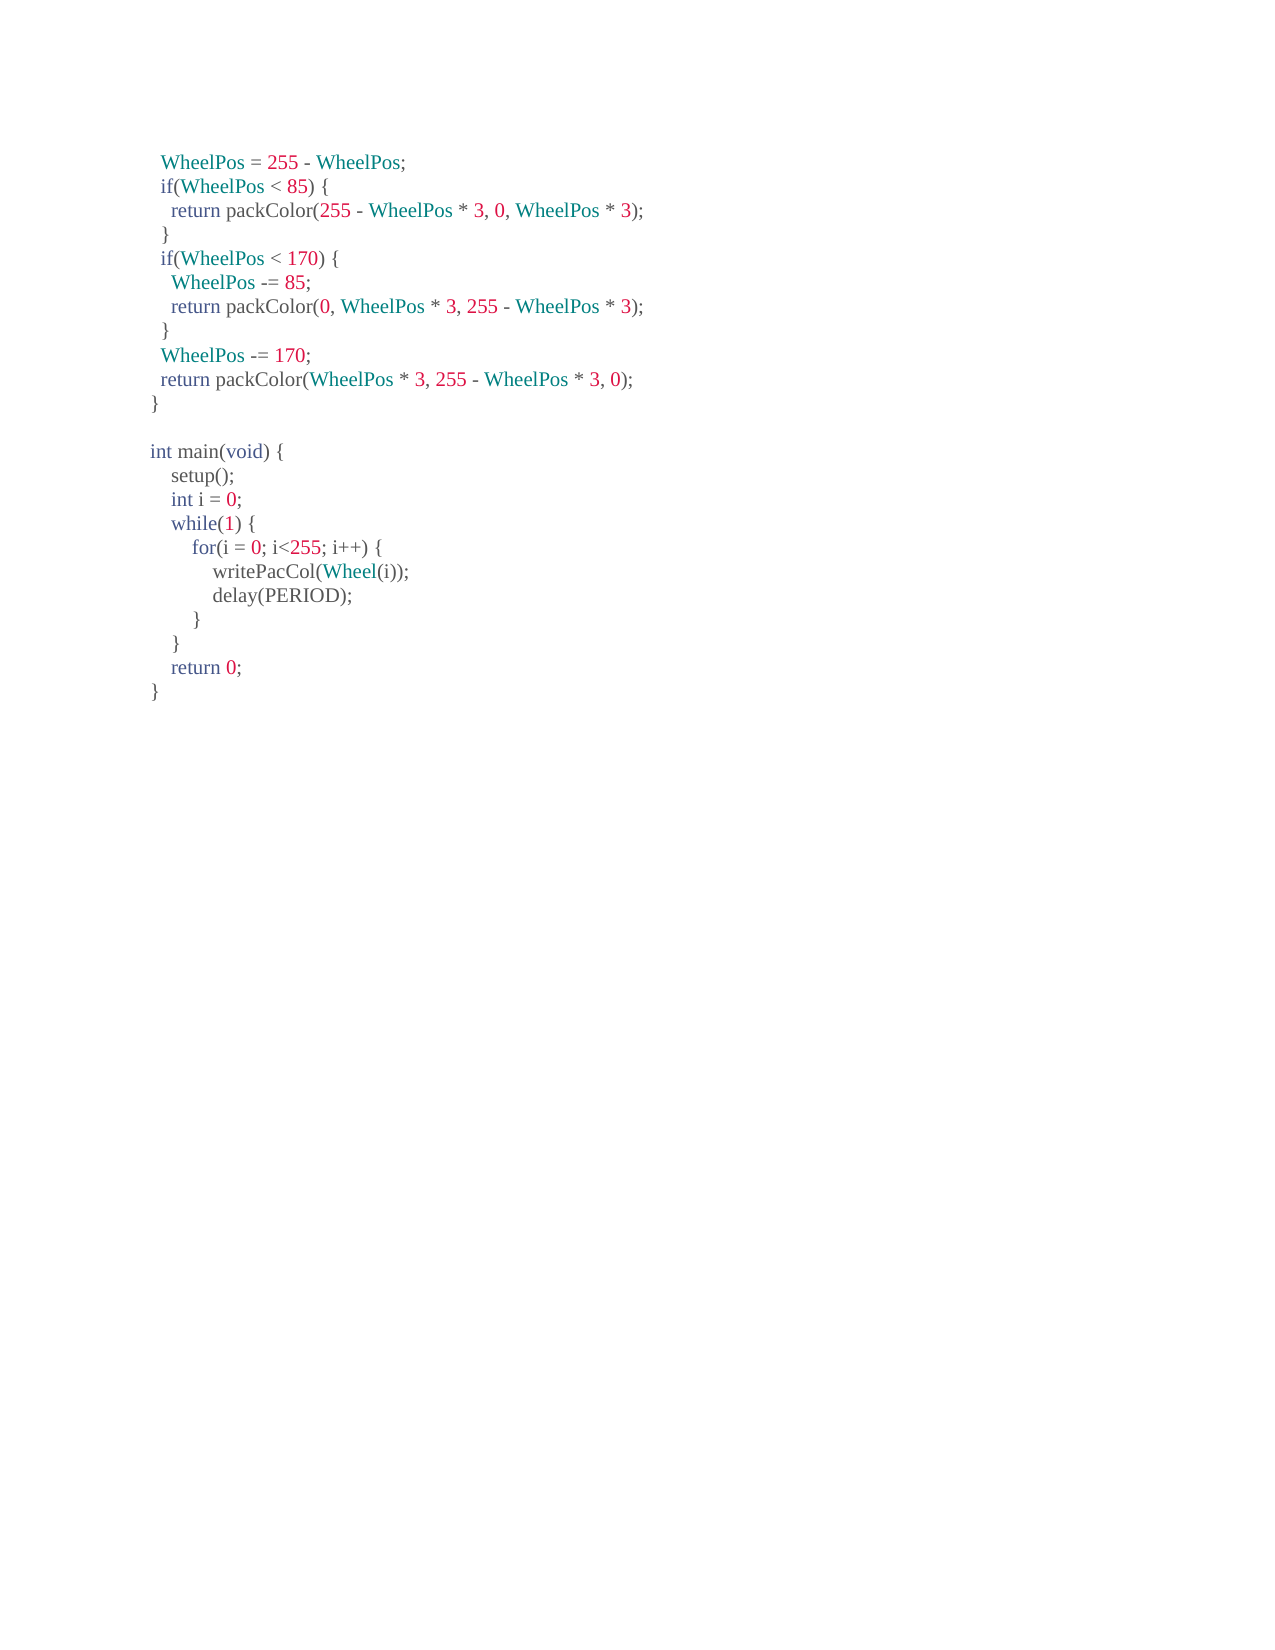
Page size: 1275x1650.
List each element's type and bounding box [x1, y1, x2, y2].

text [150, 150, 1125, 703]
